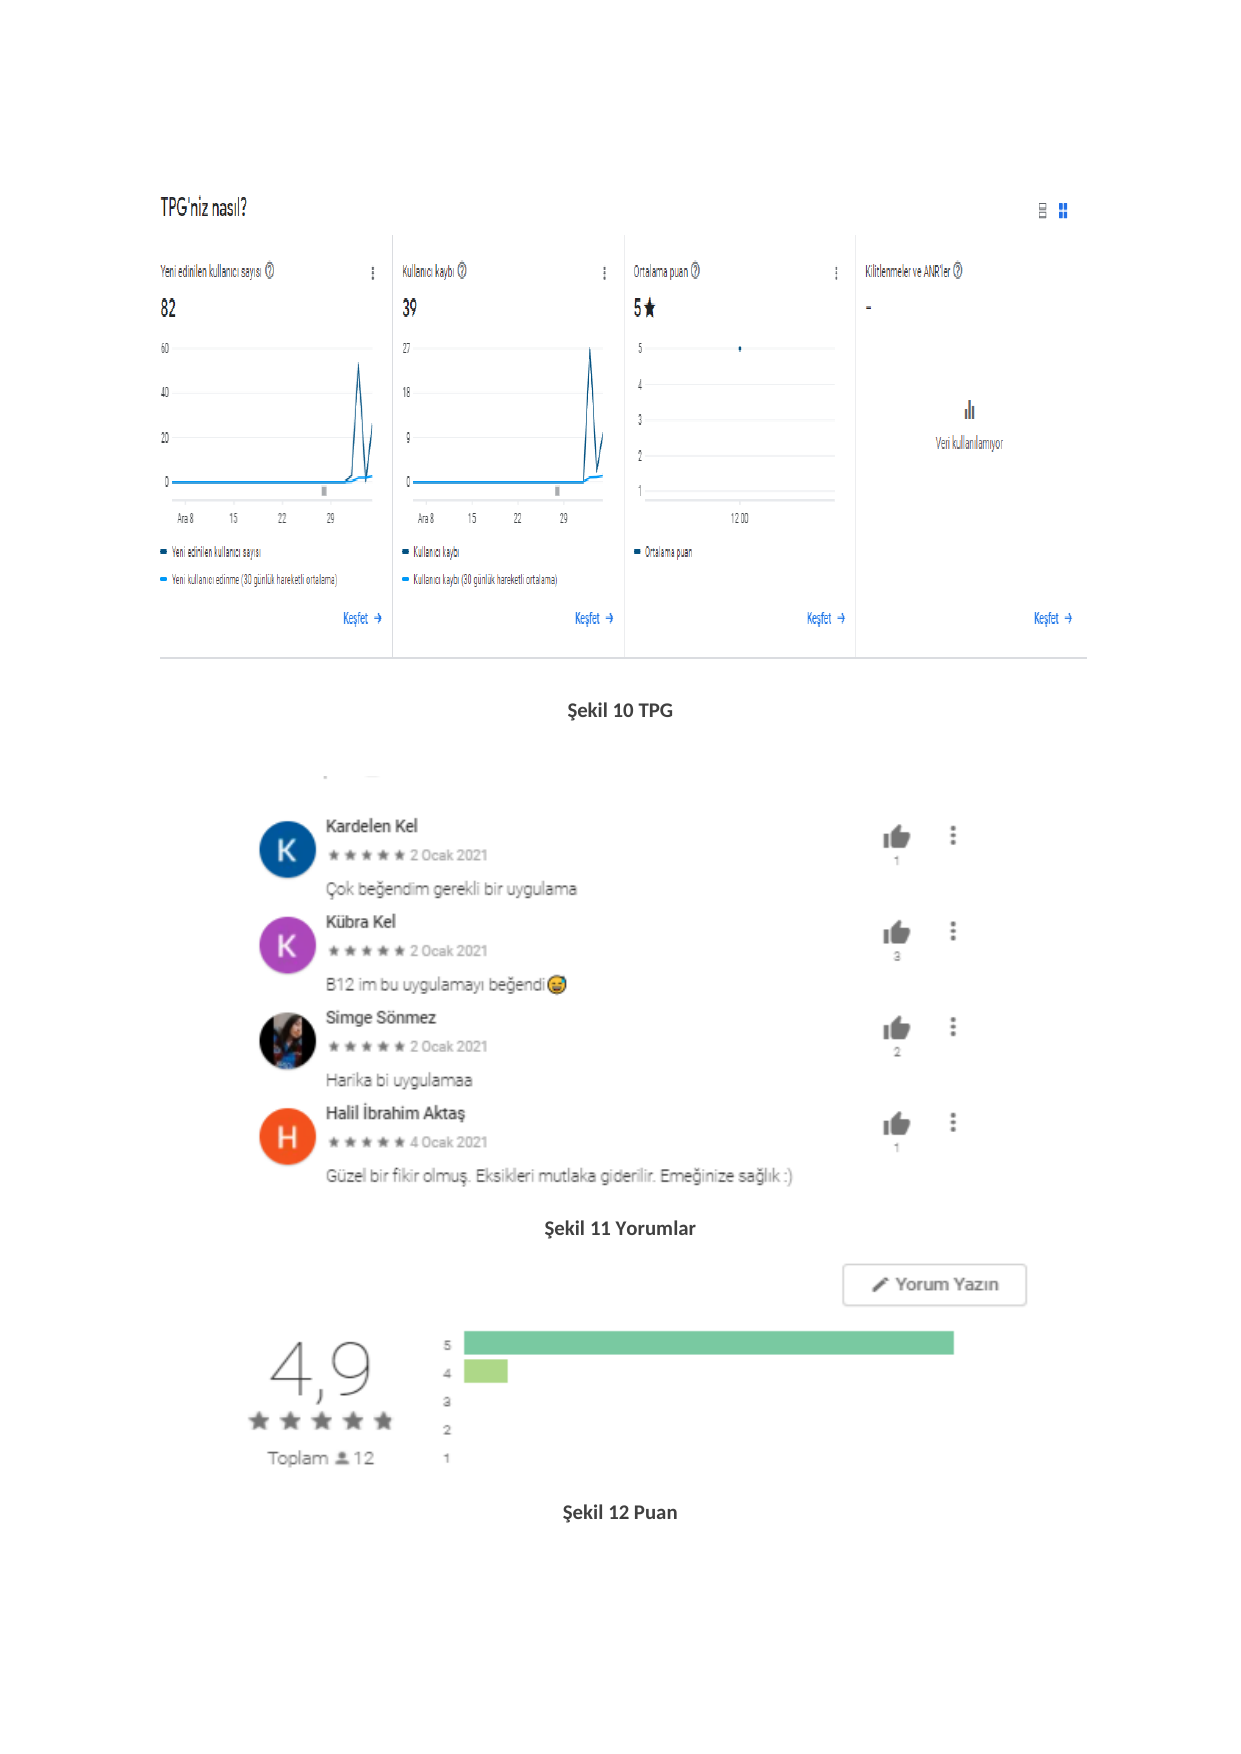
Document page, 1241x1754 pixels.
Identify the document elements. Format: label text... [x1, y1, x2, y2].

picture [202, 776, 1039, 1201]
picture [170, 1253, 1071, 1485]
picture [147, 147, 1093, 682]
text Şekil 11 Yorumlar [148, 1215, 1093, 1241]
text Şekil 10 TPG [148, 697, 1093, 722]
text Şekil 12 Puan [148, 1499, 1093, 1525]
